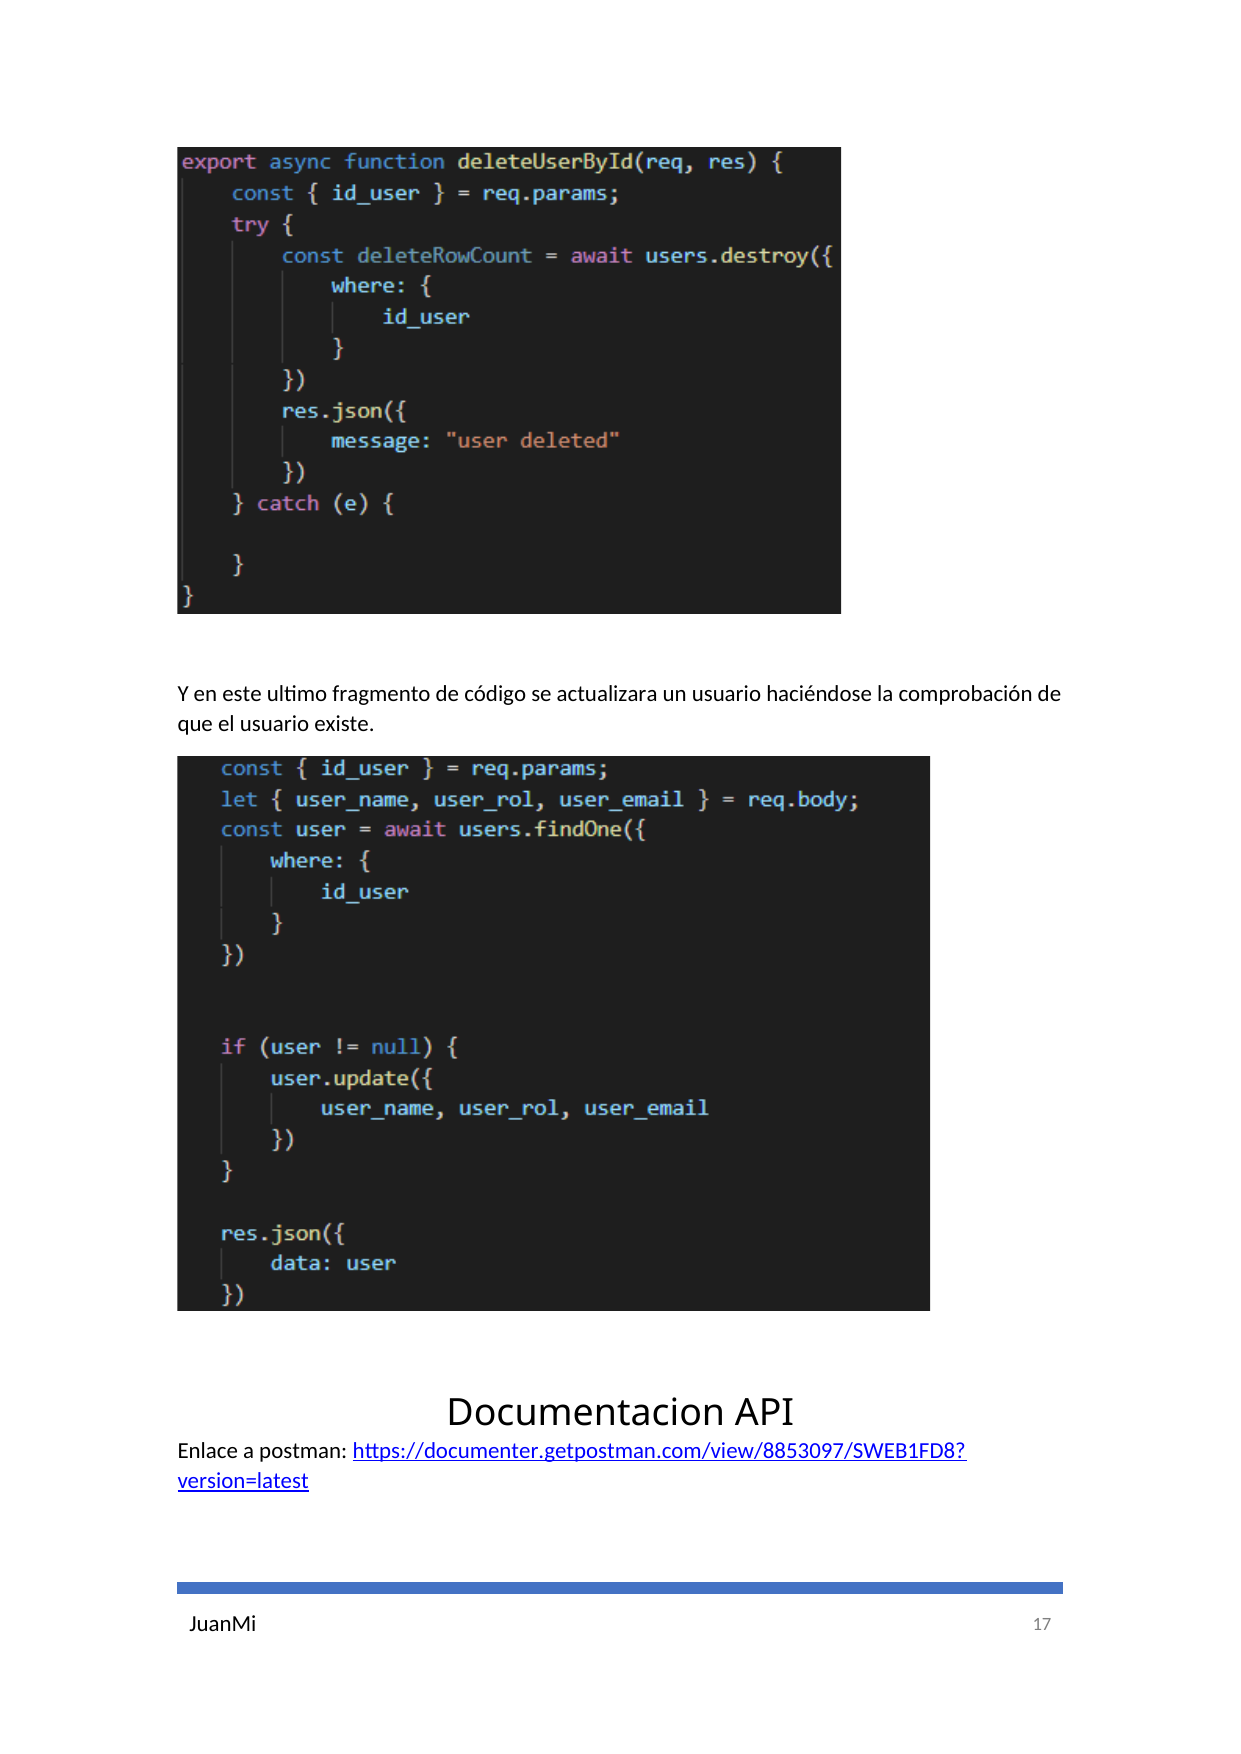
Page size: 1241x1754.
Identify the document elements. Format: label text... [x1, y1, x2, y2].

picture [177, 756, 931, 1311]
text Enlace a postman: https://documenter.getpostman.com/view/8853097/SWEB1FD8?version=latest [177, 1436, 1063, 1494]
picture [177, 147, 842, 614]
text Y en este ultimo fragmento de código se actualizara un usuario haciéndose la comprobación de que el usuario existe. [177, 679, 1063, 737]
subtitle Documentacion API [177, 1385, 1063, 1436]
